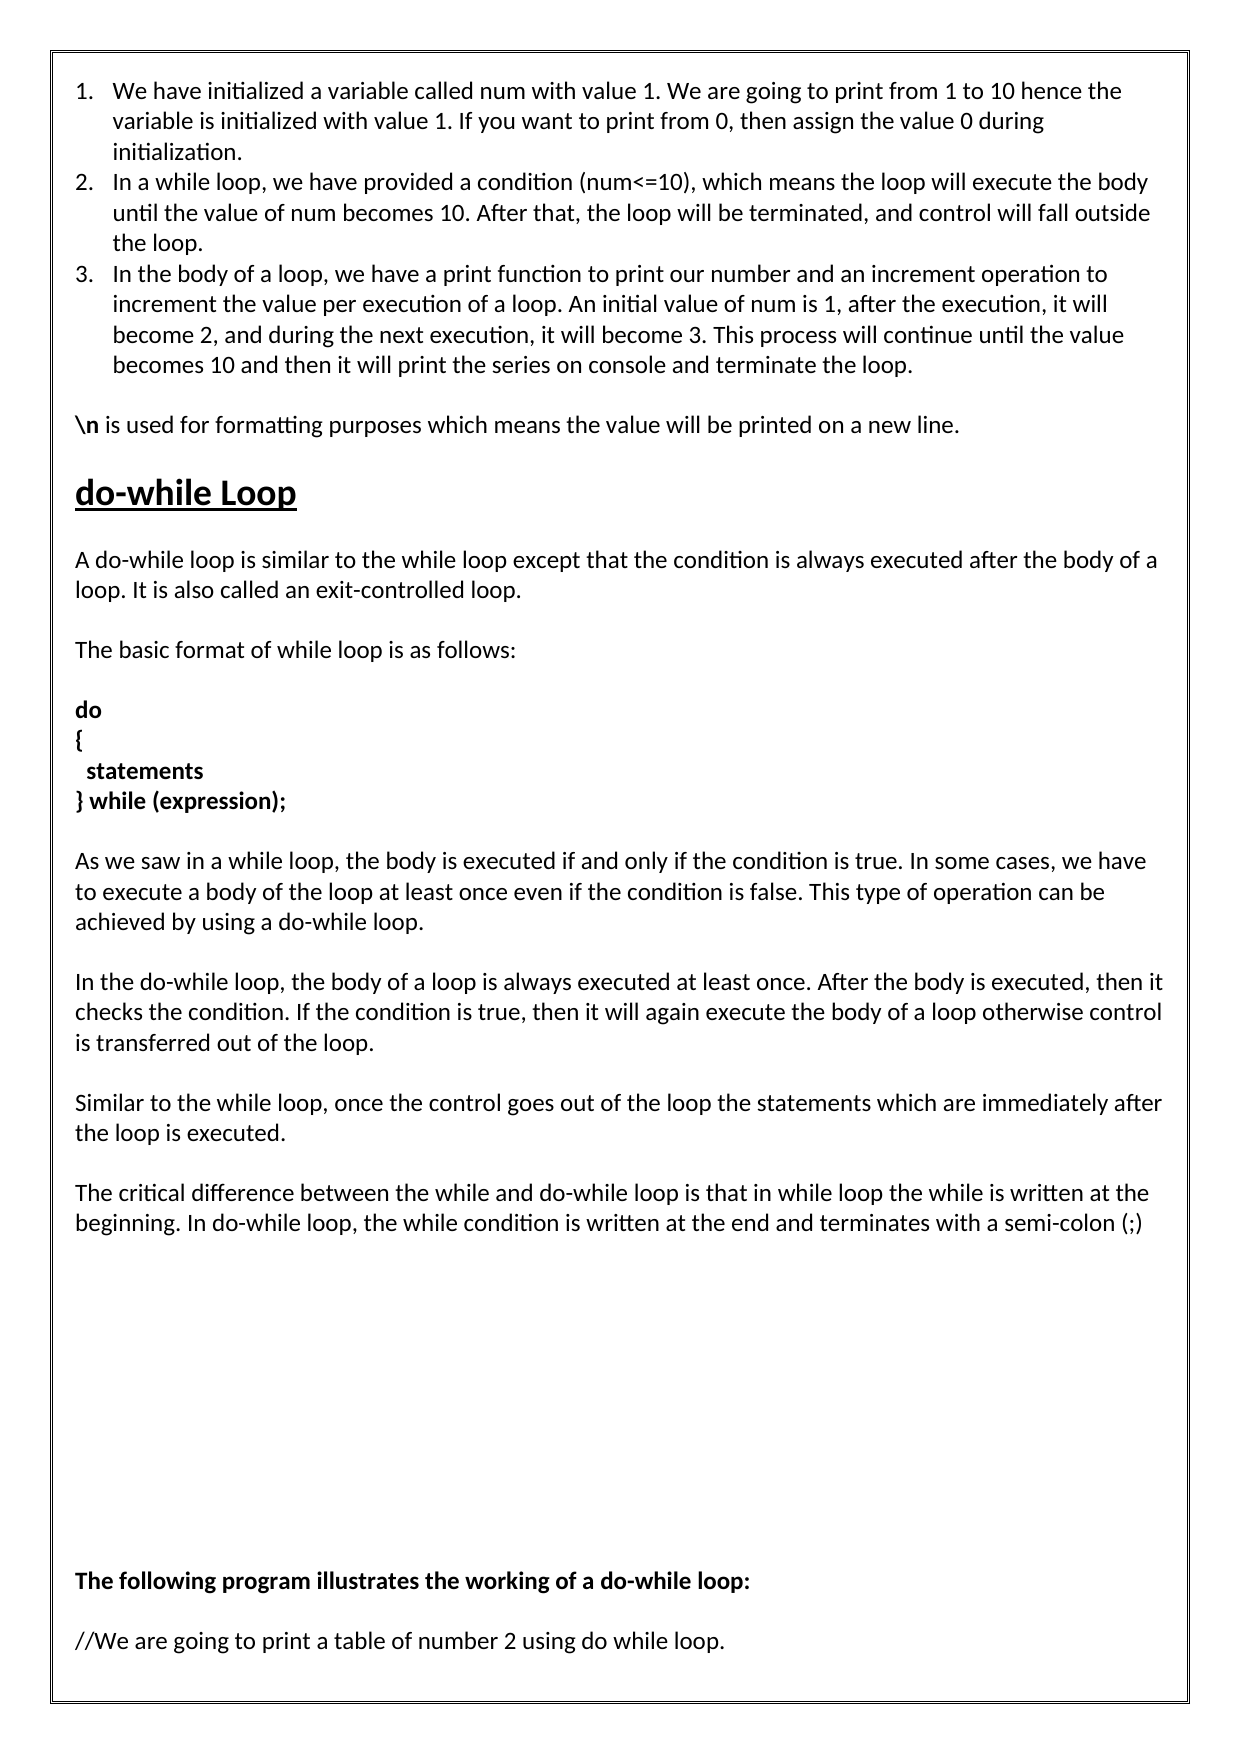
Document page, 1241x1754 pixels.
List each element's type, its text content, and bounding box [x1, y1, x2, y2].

list In a while loop, we have provided a condition (num<=10), which means the loop will execute the body until the value of num becomes 10. After that, the loop will be terminated, and control will fall outside the loop. [75, 167, 1165, 258]
text The basic format of while loop is as follows: [75, 634, 1165, 665]
list We have initialized a variable called num with value 1. We are going to print from 1 to 10 hence the variable is initialized with value 1. If you want to print from 0, then assign the value 0 during initialization. [75, 75, 1165, 167]
text { [75, 724, 1165, 755]
text } while (expression); [75, 786, 1165, 816]
text statements [75, 755, 1165, 786]
text The critical difference between the while and do-while loop is that in while loop the while is written at the beginning. In do-while loop, the while condition is written at the end and terminates with a semi-colon (;) [75, 1177, 1165, 1238]
text In the do-while loop, the body of a loop is always executed at least once. After the body is executed, then it checks the condition. If the condition is true, then it will again execute the body of a loop otherwise control is transferred out of the loop. [75, 966, 1165, 1057]
text As we saw in a while loop, the body is executed if and only if the condition is true. In some cases, we have to execute a body of the loop at least once even if the condition is false. This type of operation can be achieved by using a do-while loop. [75, 845, 1165, 937]
text A do-while loop is similar to the while loop except that the condition is always executed after the body of a loop. It is also called an exit-controlled loop. [75, 544, 1165, 605]
text The following program illustrates the working of a do-while loop: [75, 1566, 1165, 1596]
text do [75, 694, 1165, 724]
list In the body of a loop, we have a print function to print our number and an increment operation to increment the value per execution of a loop. An initial value of num is 1, after the execution, it will become 2, and during the next execution, it will become 3. This process will continue until the value becomes 10 and then it will print the series on console and terminate the loop. [75, 258, 1165, 380]
text Similar to the while loop, once the control goes out of the loop the statements which are immediately after the loop is executed. [75, 1087, 1165, 1148]
text do-while Loop [75, 469, 1165, 515]
text //We are going to print a table of number 2 using do while loop. [75, 1625, 1165, 1656]
text \n is used for formatting purposes which means the value will be printed on a new line. [75, 409, 1165, 440]
